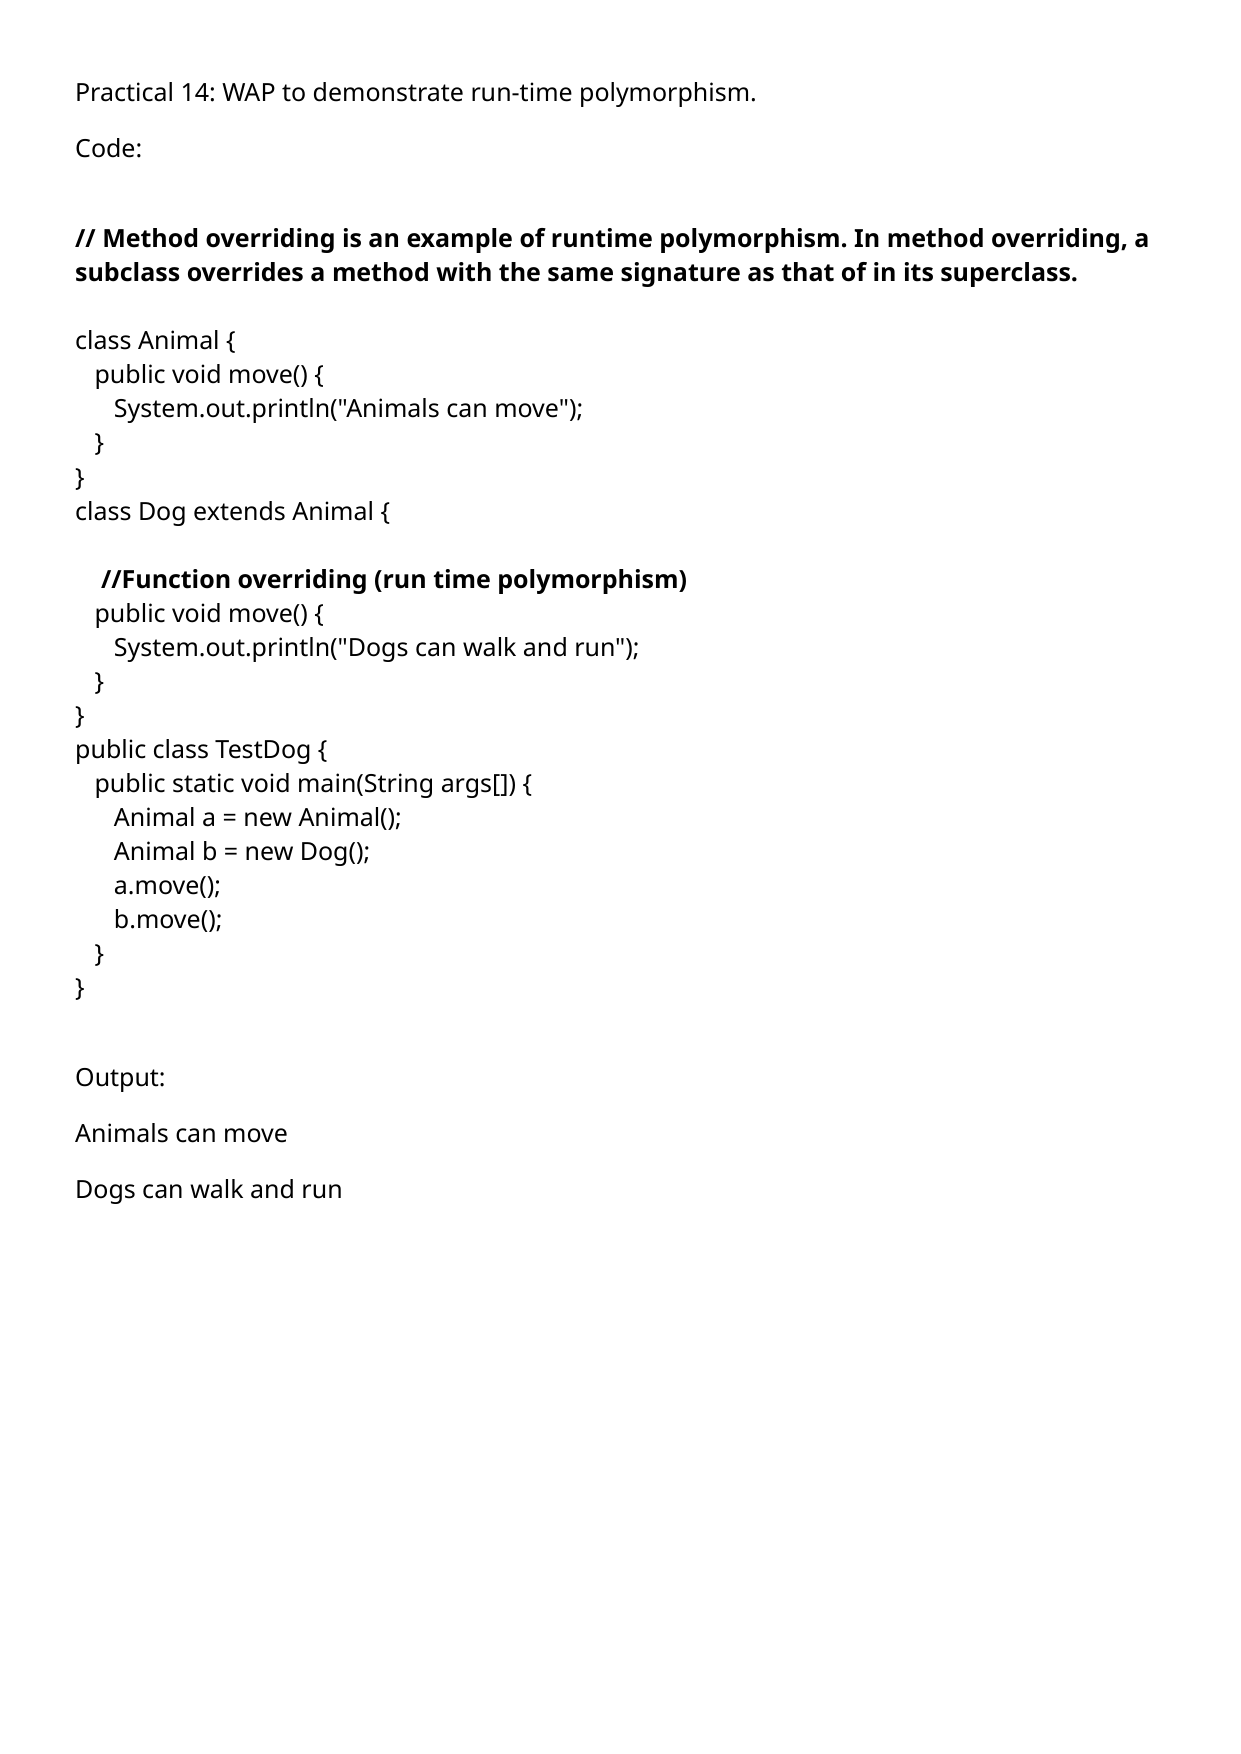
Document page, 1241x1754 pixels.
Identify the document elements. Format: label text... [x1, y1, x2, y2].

text Practical 14: WAP to demonstrate run-time polymorphism. [75, 75, 1165, 109]
text class Dog extends Animal { [75, 493, 1165, 527]
text b.move(); [75, 902, 1165, 936]
text Code: [75, 131, 1165, 165]
text public void move() { [75, 357, 1165, 391]
text //Function overriding (run time polymorphism) [75, 561, 1165, 595]
text public class TestDog { [75, 732, 1165, 766]
text // Method overriding is an example of runtime polymorphism. In method overriding, a subclass overrides a method with the same signature as that of in its superclass. [75, 221, 1165, 289]
text System.out.println("Animals can move"); [75, 391, 1165, 425]
text Output: [75, 1060, 1165, 1094]
text } [75, 970, 1165, 1004]
text public void move() { [75, 595, 1165, 629]
text } [75, 936, 1165, 970]
text } [75, 425, 1165, 459]
text Animal b = new Dog(); [75, 834, 1165, 868]
text Animals can move [75, 1116, 1165, 1150]
text Dogs can walk and run [75, 1172, 1165, 1206]
text } [75, 698, 1165, 732]
text Animal a = new Animal(); [75, 800, 1165, 834]
text System.out.println("Dogs can walk and run"); [75, 629, 1165, 663]
text class Animal { [75, 323, 1165, 357]
text a.move(); [75, 868, 1165, 902]
text } [75, 663, 1165, 698]
text } [75, 459, 1165, 493]
text public static void main(String args[]) { [75, 766, 1165, 800]
